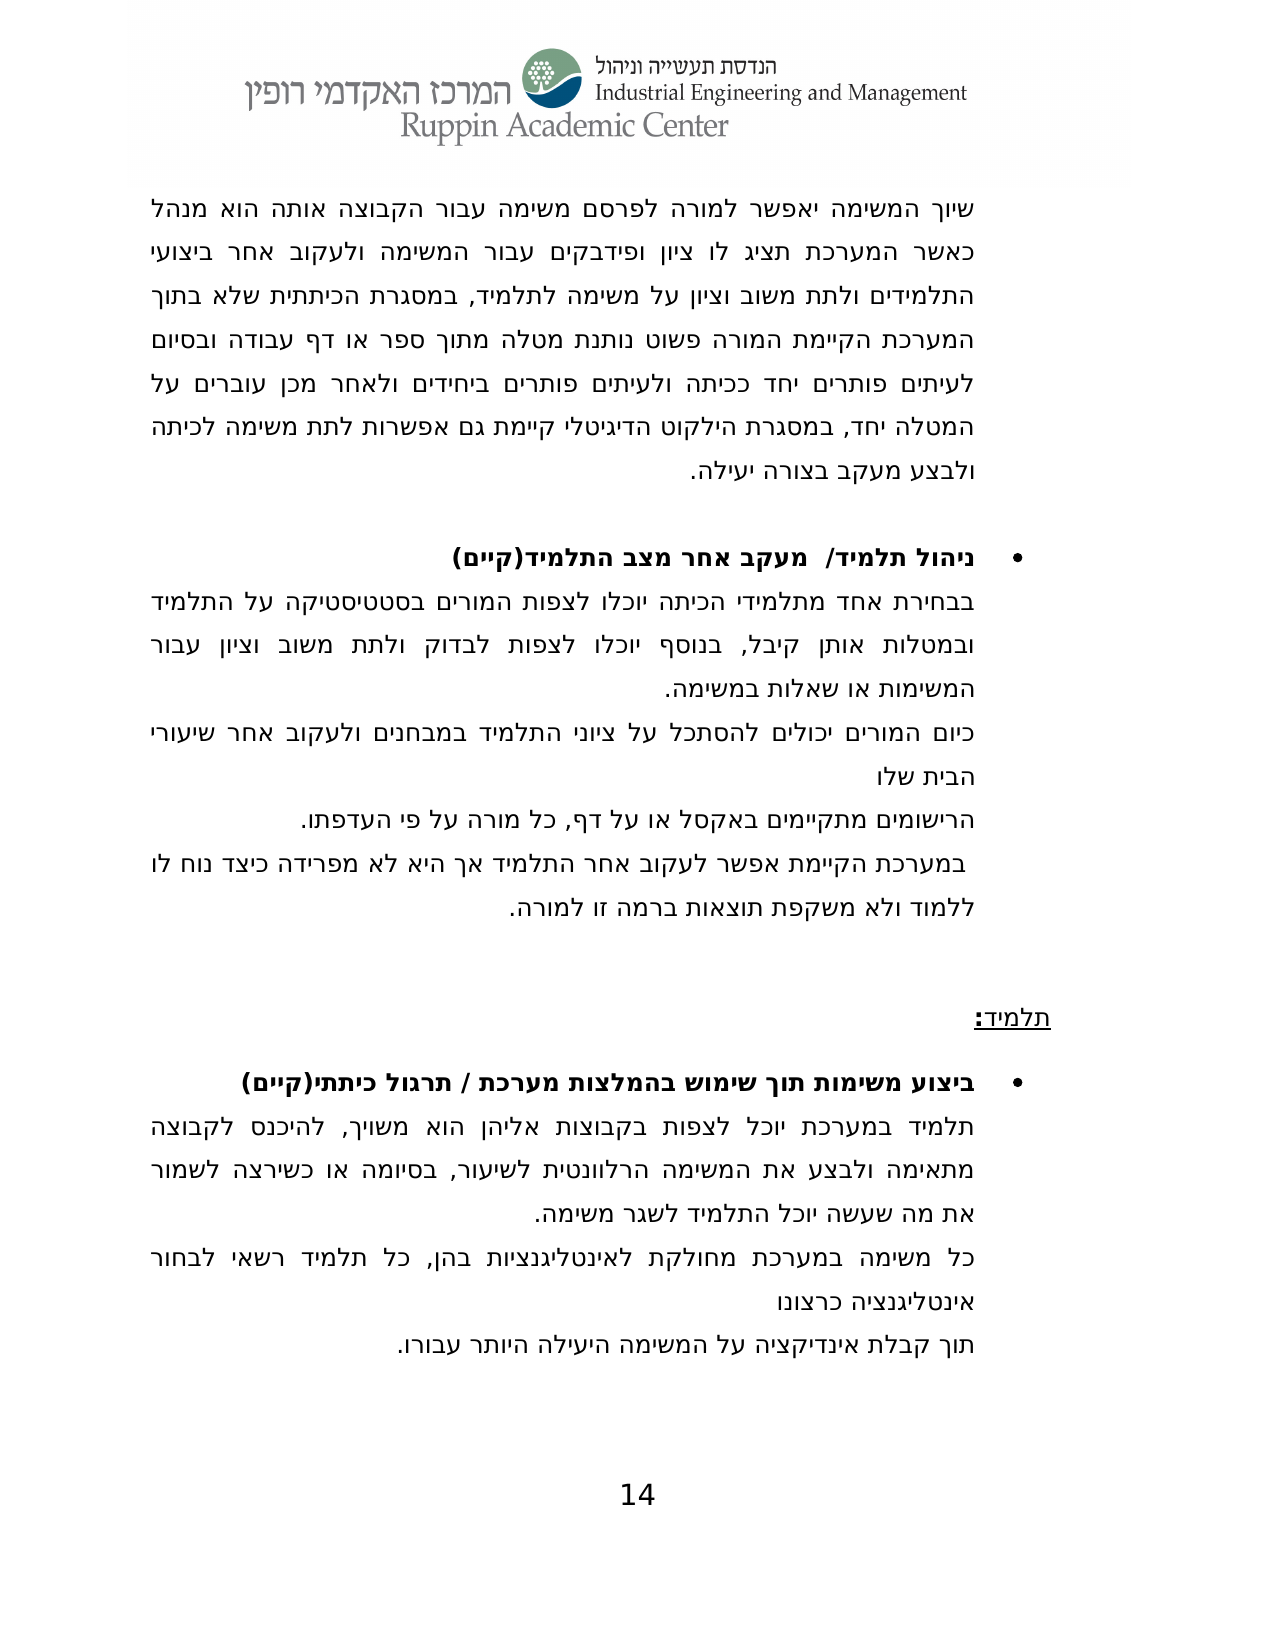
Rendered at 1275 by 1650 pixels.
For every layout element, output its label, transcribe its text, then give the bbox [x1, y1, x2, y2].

picture [126, 0, 1132, 188]
list תלמיד במערכת יוכל לצפות בקבוצות אליהן הוא משויך, להיכנס לקבוצה מתאימה ולבצע את המשימה הרלוונטית לשיעור, בסיומה או כשירצה לשמור את מה שעשה יוכל התלמיד לשגר משימה. [150, 1112, 976, 1228]
list כיום המורים יכולים להסתכל על ציוני התלמיד במבחנים ולעקוב אחר שיעורי הבית שלו [150, 718, 976, 791]
list במערכת הקיימת אפשר לעקוב אחר התלמיד אך היא לא מפרידה כיצד נוח לו ללמוד ולא משקפת תוצאות ברמה זו למורה. [150, 849, 976, 922]
list בבחירת אחד מתלמידי הכיתה יוכלו לצפות המורים בסטטיסטיקה על התלמיד ובמטלות אותן קיבל, בנוסף יוכלו לצפות לבדוק ולתת משוב וציון עבור המשימות או שאלות במשימה. [150, 587, 976, 703]
list ביצוע משימות תוך שימוש בהמלצות מערכת / תרגול כיתתי(קיים) [150, 1068, 1013, 1097]
list הרישומים מתקיימים באקסל או על דף, כל מורה על פי העדפתו. [150, 806, 976, 835]
list כל משימה במערכת מחולקת לאינטליגנציות בהן, כל תלמיד רשאי לבחור אינטליגנציה כרצונו [150, 1243, 976, 1316]
list שיוך המשימה יאפשר למורה לפרסם משימה עבור הקבוצה אותה הוא מנהל כאשר המערכת תציג לו ציון ופידבקים עבור המשימה ולעקוב אחר ביצועי התלמידים ולתת משוב וציון על משימה לתלמיד, במסגרת הכיתתית שלא בתוך המערכת הקיימת המורה פשוט נותנת מטלה מתוך ספר או דף עבודה ובסיום לעיתים פותרים יחד ככיתה ולעיתים פותרים ביחידים ולאחר מכן עוברים על המטלה יחד, במסגרת הילקוט הדיגיטלי קיימת גם אפשרות לתת משימה לכיתה ולבצע מעקב בצורה יעילה. [150, 188, 976, 485]
list תוך קבלת אינדיקציה על המשימה היעילה היותר עבורו. [150, 1331, 976, 1360]
list ניהול תלמיד/ מעקב אחר מצב התלמיד(קיים) [150, 543, 1013, 572]
text תלמיד: [150, 1003, 1051, 1033]
